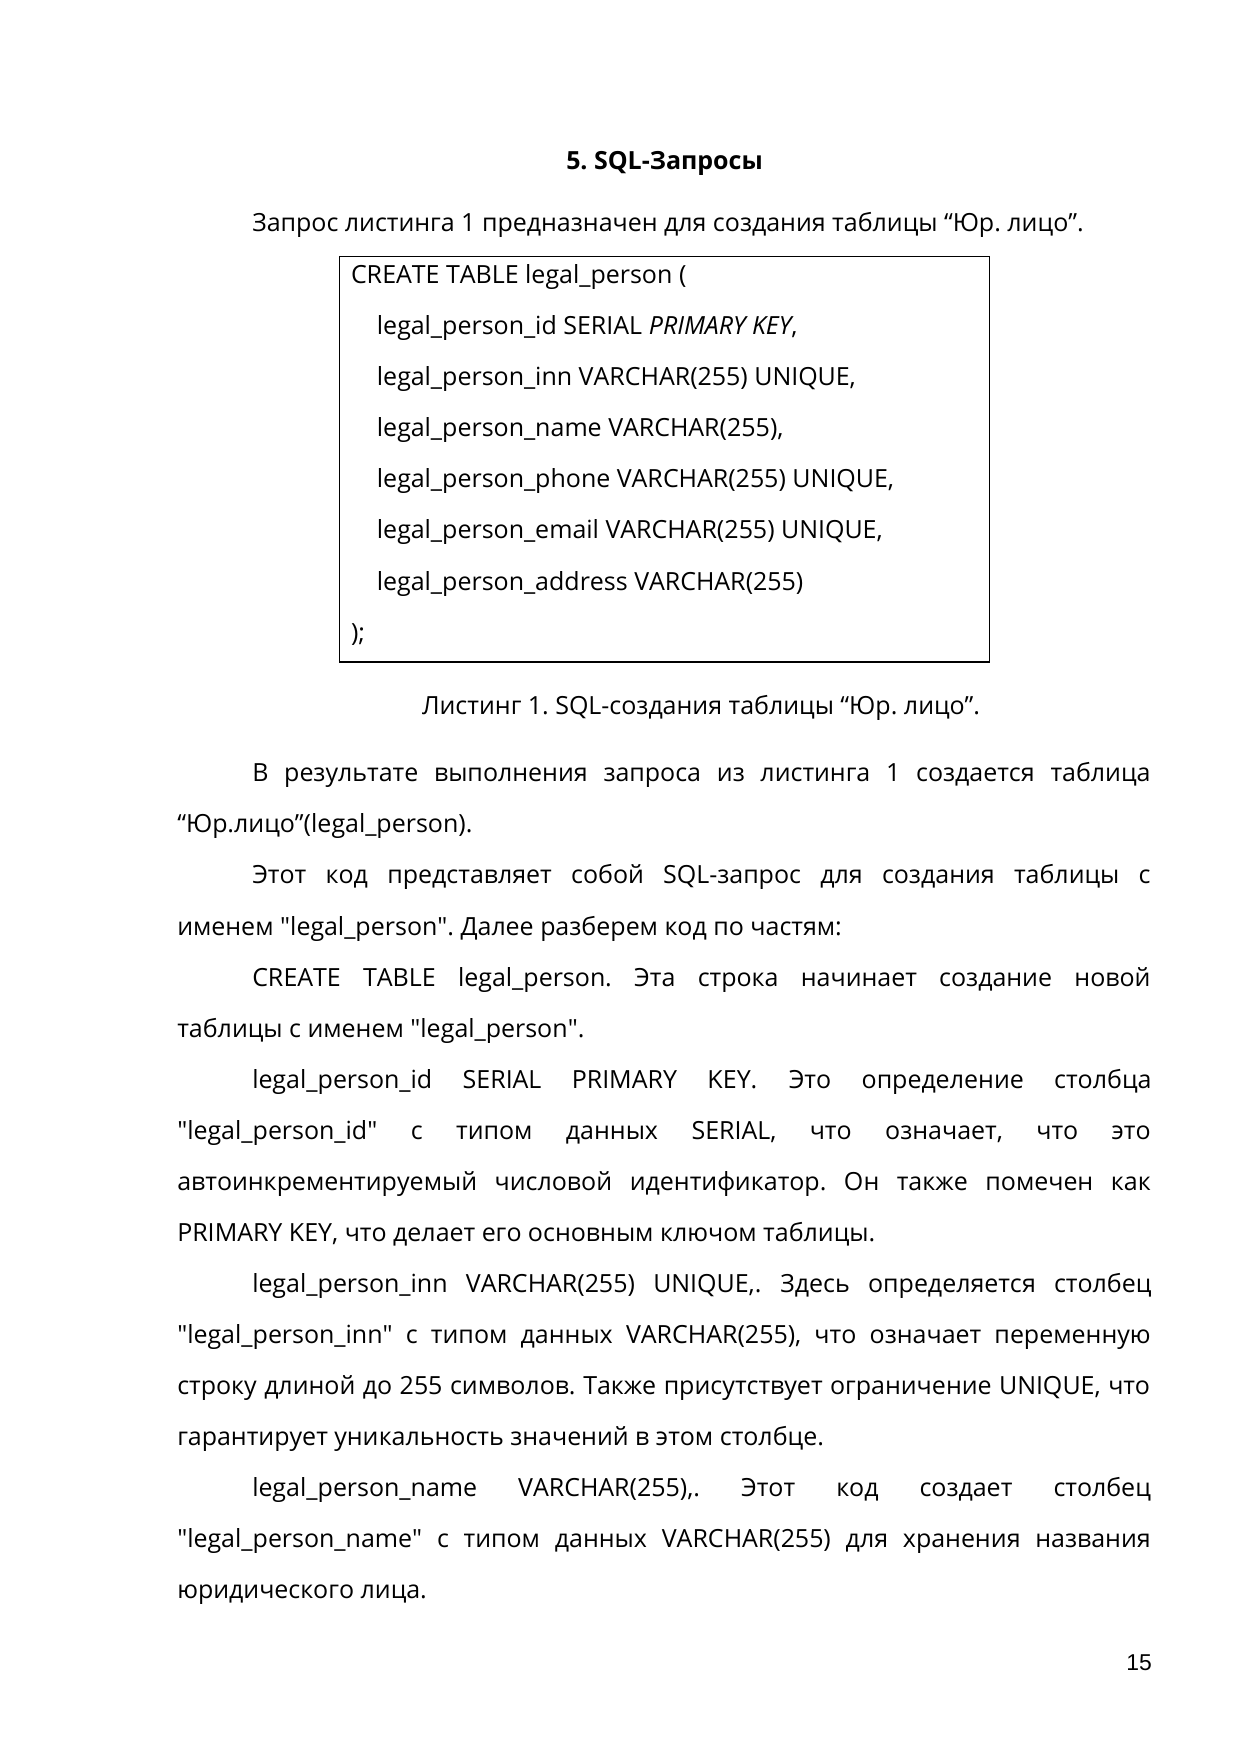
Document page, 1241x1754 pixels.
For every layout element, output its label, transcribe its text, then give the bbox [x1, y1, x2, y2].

table_header CREATE TABLE legal_person ( legal_person_id SERIAL PRIMARY KEY, legal_person_inn VARCHAR(255) UNIQUE, legal_person_name VARCHAR(255), legal_person_phone VARCHAR(255) UNIQUE, legal_person_email VARCHAR(255) UNIQUE, legal_person_address VARCHAR(255) ); [340, 257, 989, 661]
text Этот код представляет собой SQL-запрос для создания таблицы с именем "legal_person". Далее разберем код по частям: [177, 857, 1152, 942]
text legal_person_inn VARCHAR(255) UNIQUE,. Здесь определяется столбец "legal_person_inn" с типом данных VARCHAR(255), что означает переменную строку длиной до 255 символов. Также присутствует ограничение UNIQUE, что гарантирует уникальность значений в этом столбце. [177, 1266, 1152, 1453]
text Запрос листинга 1 предназначен для создания таблицы “Юр. лицо”. [177, 205, 1152, 239]
text legal_person_name VARCHAR(255),. Этот код создает столбец "legal_person_name" с типом данных VARCHAR(255) для хранения названия юридического лица. [177, 1470, 1152, 1606]
text Листинг 1. SQL-создания таблицы “Юр. лицо”. [177, 687, 1152, 721]
text CREATE TABLE legal_person. Эта строка начинает создание новой таблицы с именем "legal_person". [177, 959, 1152, 1044]
text В результате выполнения запроса из листинга 1 создается таблица “Юр.лицо”(legal_person). [177, 755, 1152, 840]
subtitle 5. SQL-Запросы [177, 143, 1152, 177]
text legal_person_id SERIAL PRIMARY KEY. Это определение столбца "legal_person_id" с типом данных SERIAL, что означает, что это автоинкрементируемый числовой идентификатор. Он также помечен как PRIMARY KEY, что делает его основным ключом таблицы. [177, 1061, 1152, 1248]
